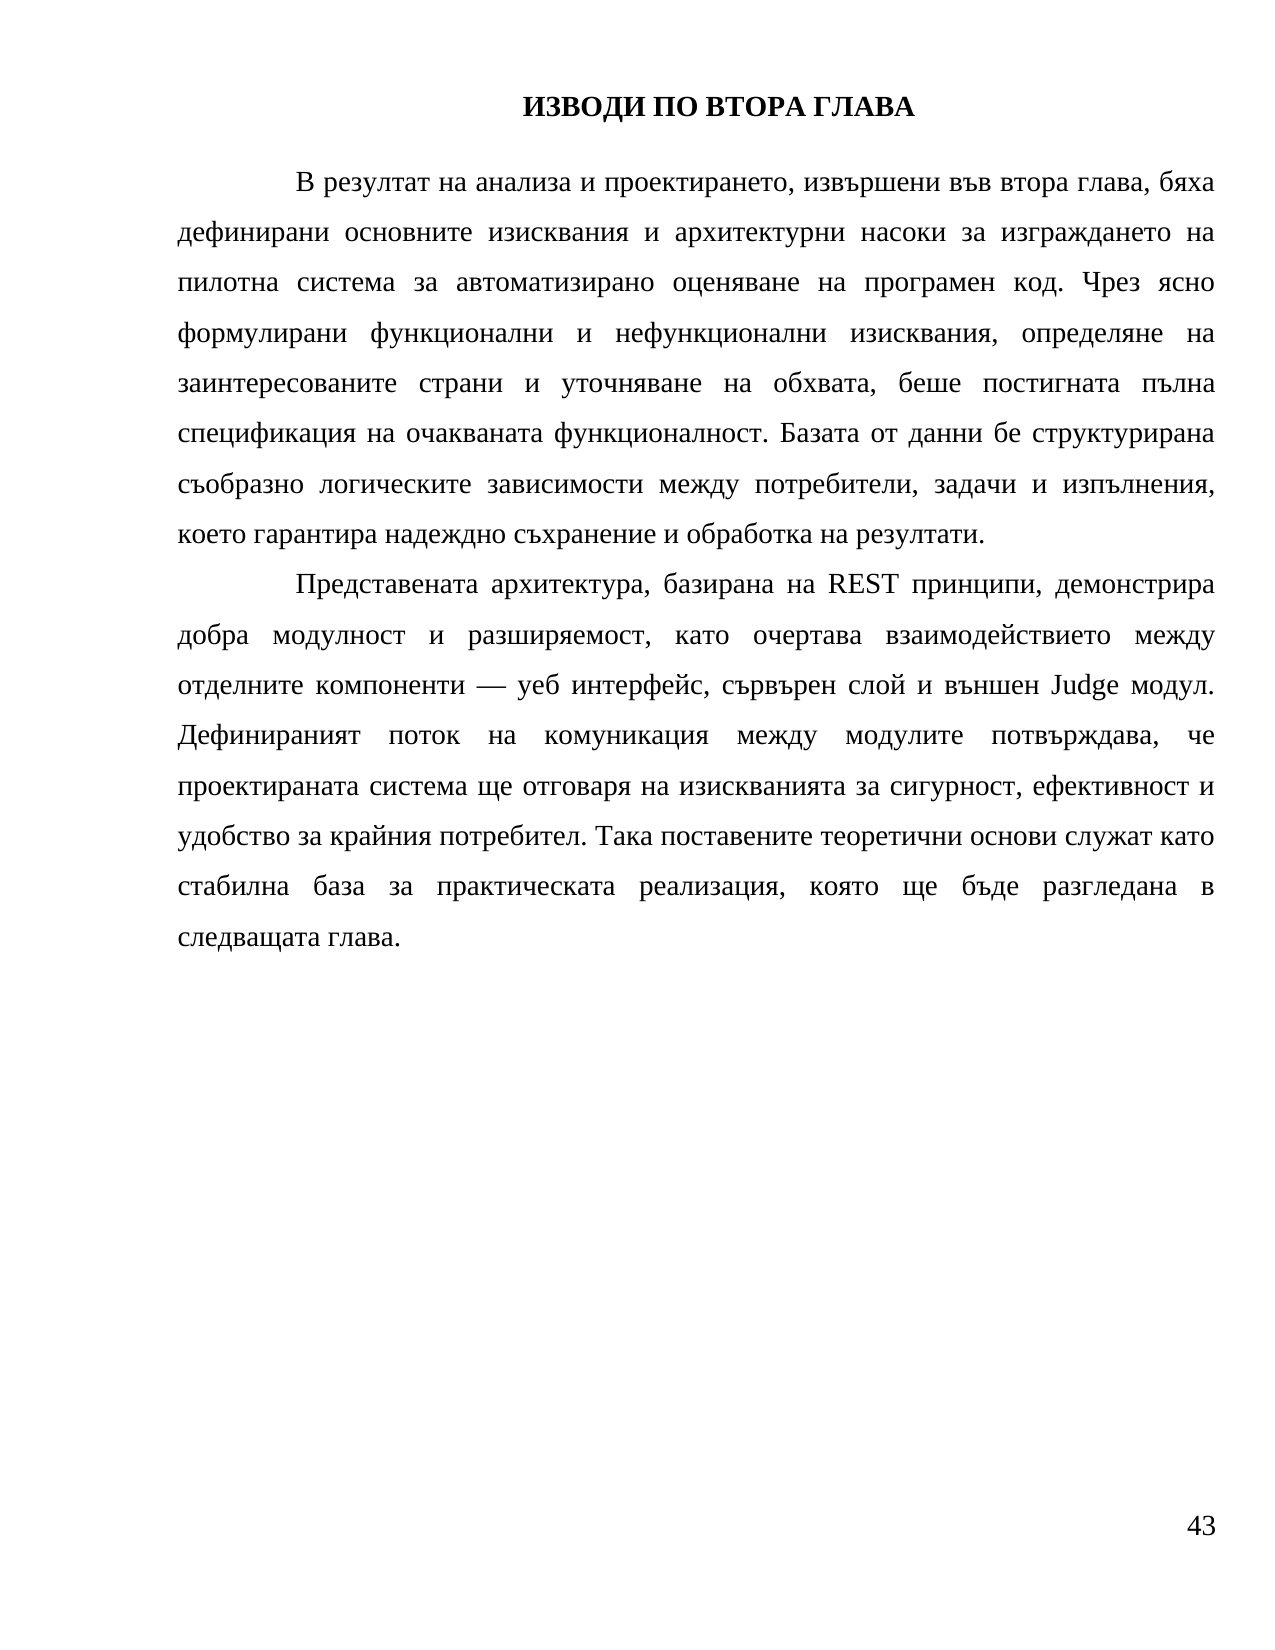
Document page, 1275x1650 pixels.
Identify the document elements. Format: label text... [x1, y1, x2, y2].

subtitle ИЗВОДИ ПО ВТОРА ГЛАВА [222, 89, 1216, 122]
text В резултат на анализа и проектирането, извършени във втора глава, бяха дефинирани основните изисквания и архитектурни насоки за изграждането на пилотна система за автоматизирано оценяване на програмен код. Чрез ясно формулирани функционални и нефункционални изисквания, определяне на заинтересованите страни и уточняване на обхвата, беше постигната пълна спецификация на очакваната функционалност. Базата от данни бе структурирана съобразно логическите зависимости между потребители, задачи и изпълнения, което гарантира надеждно съхранение и обработка на резултати. [177, 164, 1216, 550]
text Представената архитектура, базирана на REST принципи, демонстрира добра модулност и разширяемост, като очертава взаимодействието между отделните компоненти — уеб интерфейс, сървърен слой и външен Judge модул. Дефинираният поток на комуникация между модулите потвърждава, че проектираната система ще отговаря на изискванията за сигурност, ефективност и удобство за крайния потребител. Така поставените теоретични основи служат като стабилна база за практическата реализация, която ще бъде разгледана в следващата глава. [177, 566, 1216, 952]
